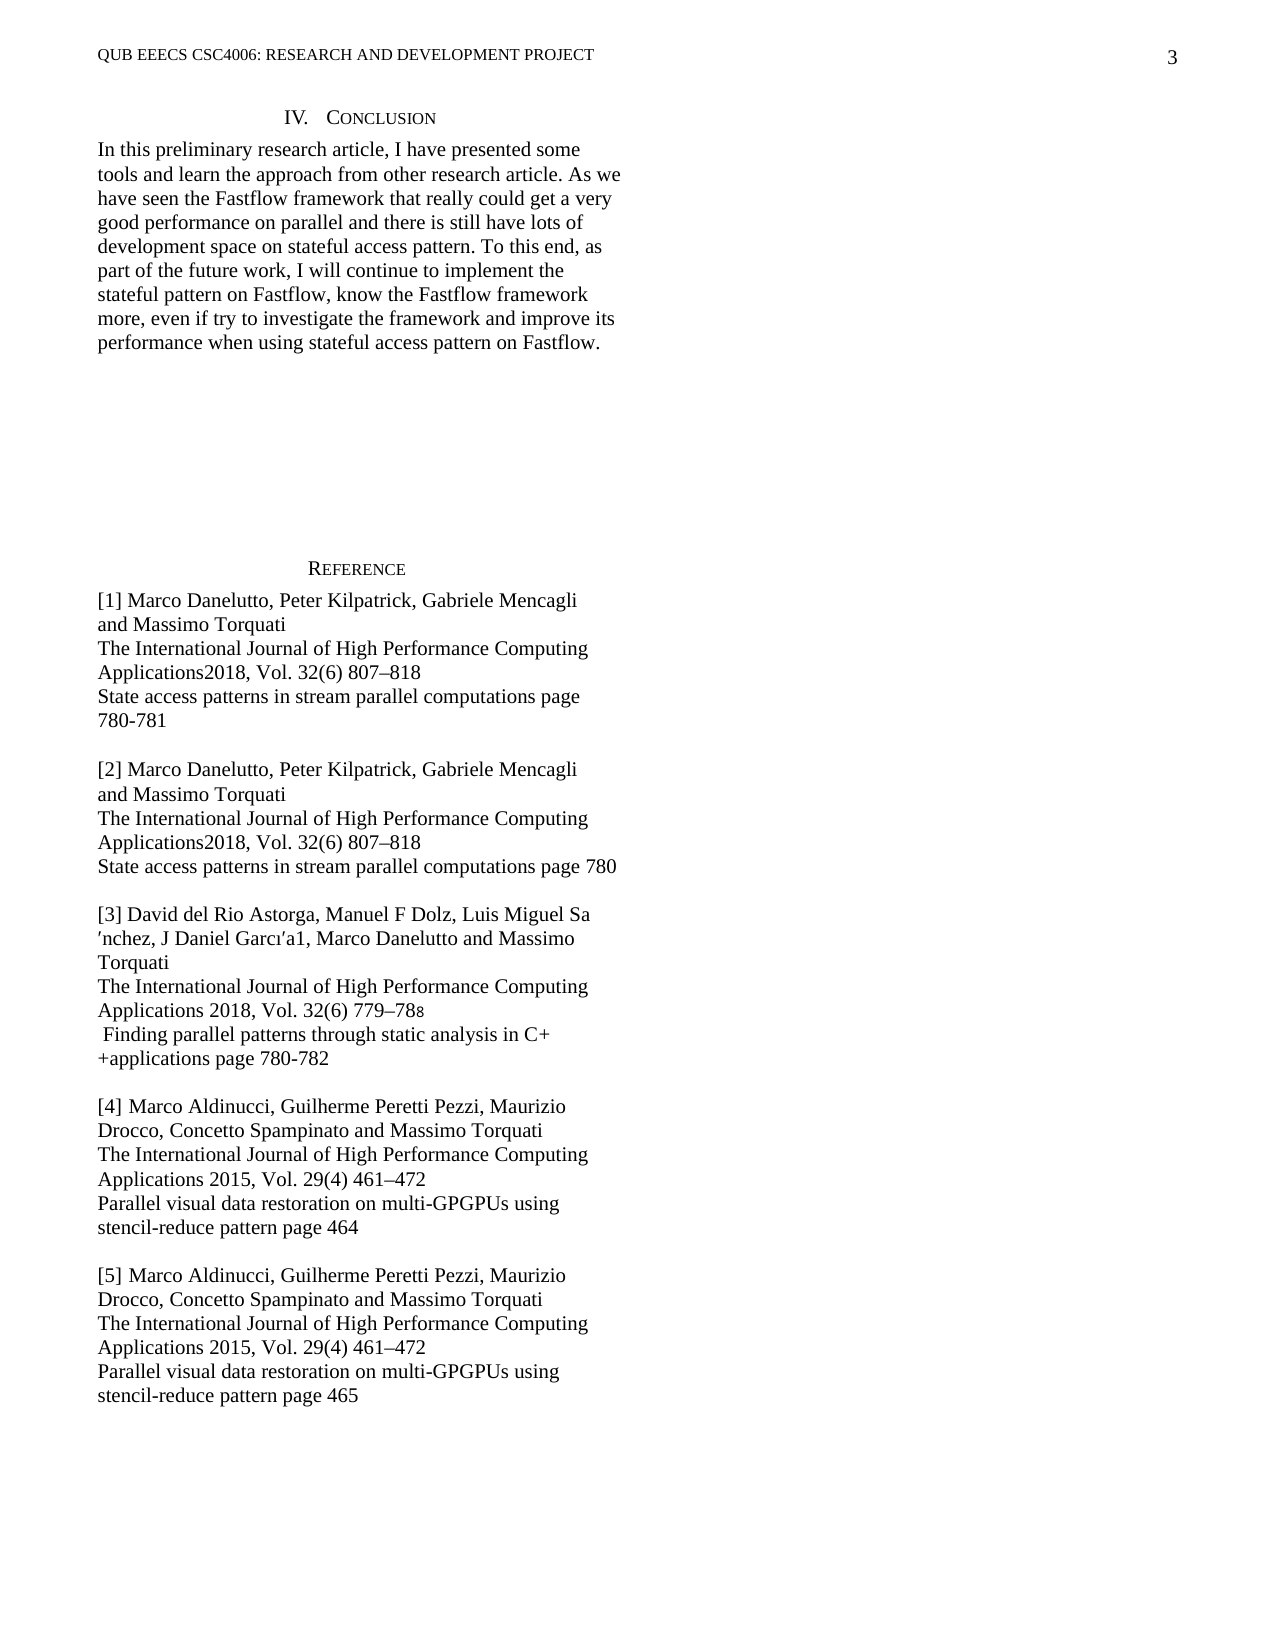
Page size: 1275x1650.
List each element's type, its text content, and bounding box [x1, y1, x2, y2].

text Parallel visual data restoration on multi-GPGPUs using stencil-reduce pattern page 465 [97, 1359, 622, 1407]
subtitle Reference [287, 555, 622, 579]
text State access patterns in stream parallel computations page 780-781 [97, 684, 622, 732]
text [5] Marco Aldinucci, Guilherme Peretti Pezzi, Maurizio Drocco, Concetto Spampinato and Massimo Torquati [97, 1263, 622, 1311]
text The International Journal of High Performance Computing Applications 2018, Vol. 32(6) 779–788 [97, 974, 622, 1022]
text [4] Marco Aldinucci, Guilherme Peretti Pezzi, Maurizio Drocco, Concetto Spampinato and Massimo Torquati [97, 1094, 622, 1142]
text [2] Marco Danelutto, Peter Kilpatrick, Gabriele Mencagli [97, 757, 622, 781]
text The International Journal of High Performance Computing Applications 2015, Vol. 29(4) 461–472 [97, 1142, 622, 1191]
text Finding parallel patterns through static analysis in C++applications page 780-782 [97, 1022, 622, 1070]
text The International Journal of High Performance Computing Applications 2015, Vol. 29(4) 461–472 [97, 1311, 622, 1359]
text and Massimo Torquati [97, 781, 622, 806]
text The International Journal of High Performance Computing Applications2018, Vol. 32(6) 807–818 [97, 806, 622, 854]
text [3] David del Rio Astorga, Manuel F Dolz, Luis Miguel Sa′nchez, J Daniel Garcı′a1, Marco Danelutto and Massimo Torquati [97, 902, 622, 974]
text [1] Marco Danelutto, Peter Kilpatrick, Gabriele Mencagli [97, 588, 622, 612]
text The International Journal of High Performance Computing Applications2018, Vol. 32(6) 807–818 [97, 636, 622, 684]
text State access patterns in stream parallel computations page 780 [97, 854, 622, 878]
subtitle Conclusion [97, 105, 622, 129]
text and Massimo Torquati [97, 612, 622, 636]
text In this preliminary research article, I have presented some tools and learn the approach from other research article. As we have seen the Fastflow framework that really could get a very good performance on parallel and there is still have lots of development space on stateful access pattern. To this end, as part of the future work, I will continue to implement the stateful pattern on Fastflow, know the Fastflow framework more, even if try to investigate the framework and improve its performance when using stateful access pattern on Fastflow. [97, 137, 622, 354]
text Parallel visual data restoration on multi-GPGPUs using stencil-reduce pattern page 464 [97, 1191, 622, 1239]
